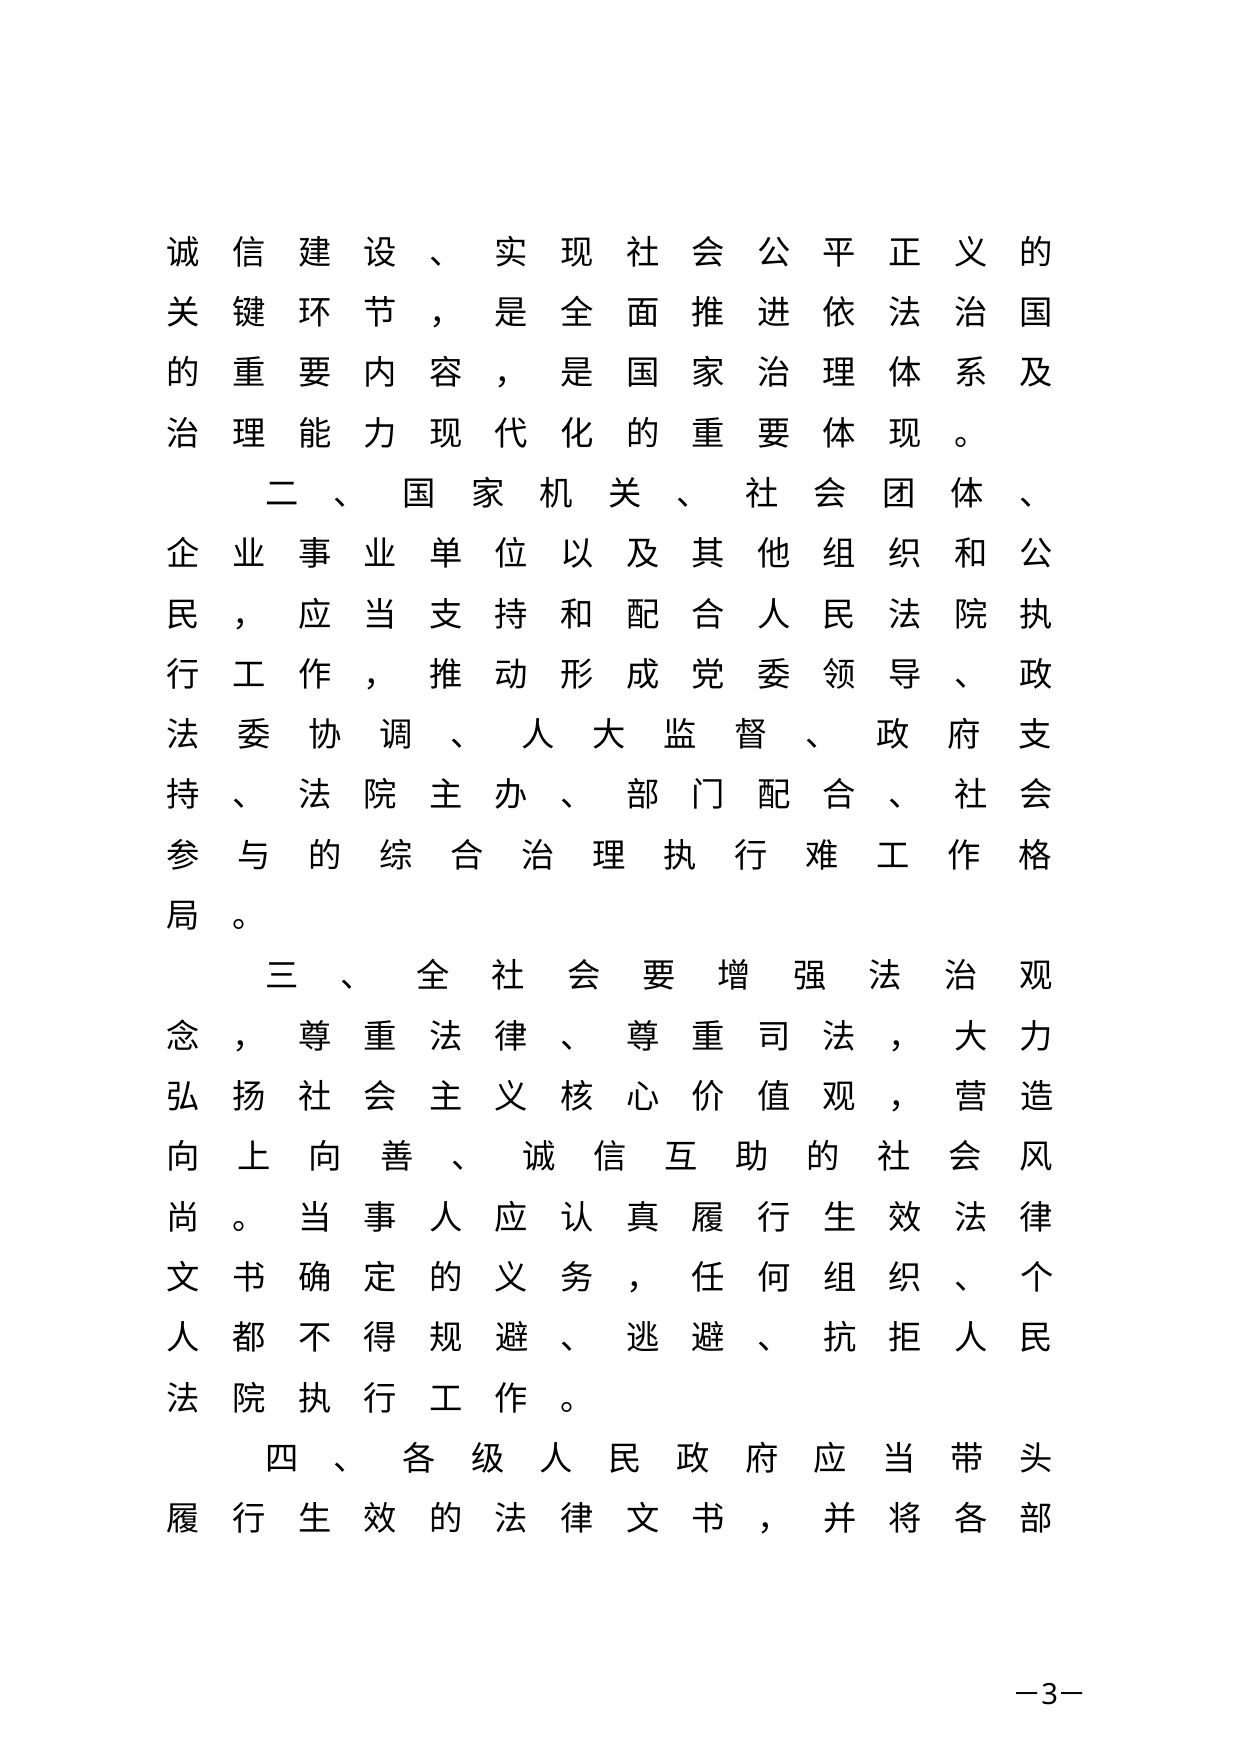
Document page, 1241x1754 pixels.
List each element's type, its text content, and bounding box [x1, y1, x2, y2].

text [167, 1426, 1085, 1546]
text 三、全社会要增强法治观念，尊重法律、尊重司法，大力弘扬社会主义核心价值观，营造向上向善、诚信互助的社会风尚。当事人应认真履行生效法律文书确定的义务，任何组织、个人都不得规避、逃避、抗拒人民法院执行工作。 [167, 943, 1085, 1426]
text 二、国家机关、社会团体、企业事业单位以及其他组织和公民，应当支持和配合人民法院执行工作，推动形成党委领导、政法委协调、人大监督、政府支持、法院主办、部门配合、社会参与的综合治理执行难工作格局。 [167, 461, 1085, 943]
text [167, 219, 1085, 461]
